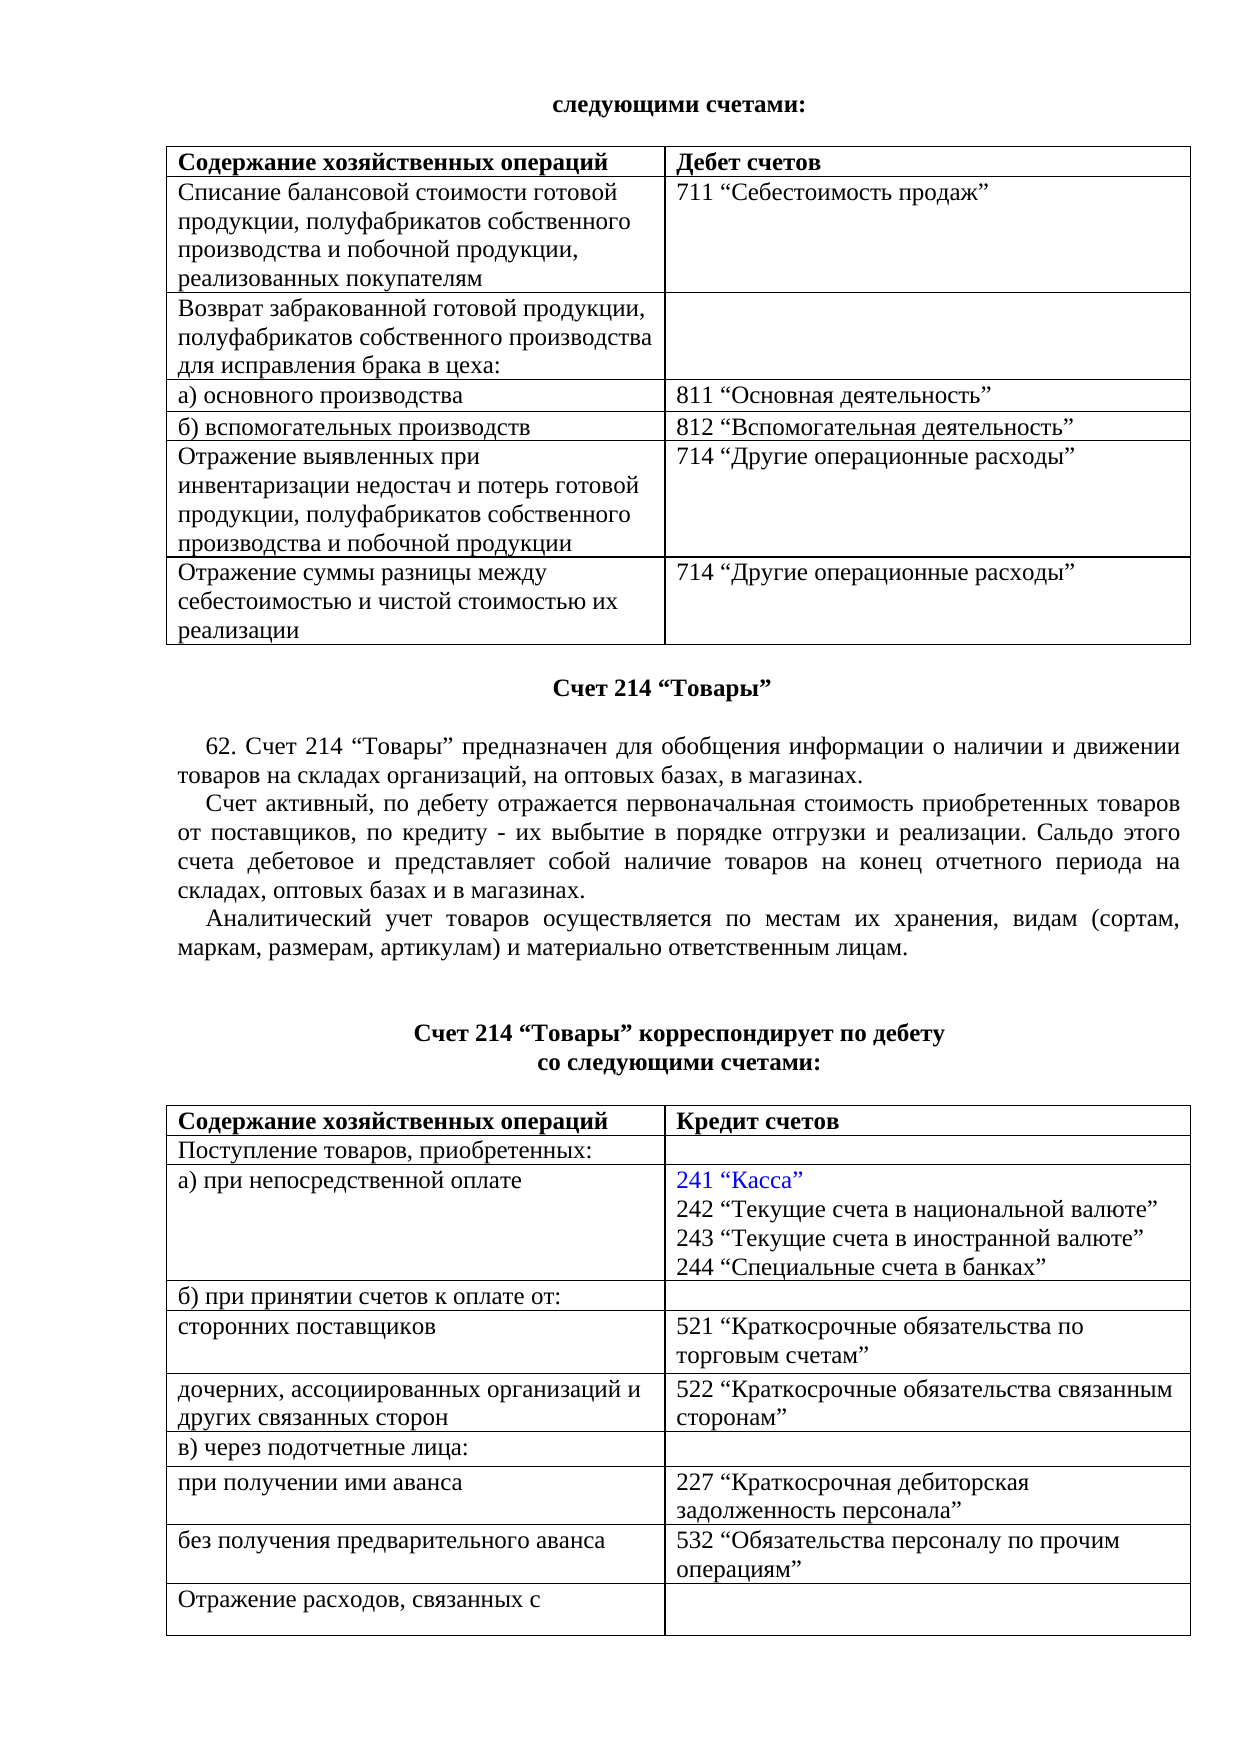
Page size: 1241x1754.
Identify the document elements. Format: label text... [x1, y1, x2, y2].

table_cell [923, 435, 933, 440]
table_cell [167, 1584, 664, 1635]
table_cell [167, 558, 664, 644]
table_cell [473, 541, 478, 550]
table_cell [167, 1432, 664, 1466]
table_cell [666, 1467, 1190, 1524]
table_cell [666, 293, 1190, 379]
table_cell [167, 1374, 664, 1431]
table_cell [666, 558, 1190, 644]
text Счет активный, по дебету отражается первоначальная стоимость приобретенных товаров от поставщиков, по кредиту - их выбытие в порядке отгрузки и реализации. Сальдо этого счета дебетовое и представляет собой наличие товаров на конец отчетного периода на складах, оптовых базах и в магазинах. [177, 788, 1181, 903]
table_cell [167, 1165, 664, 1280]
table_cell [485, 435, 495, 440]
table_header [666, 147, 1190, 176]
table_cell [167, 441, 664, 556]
text 62. Счет 214 “Товары” предназначен для обобщения информации о наличии и движении товаров на складах организаций, на оптовых базах, в магазинах. [177, 731, 1181, 788]
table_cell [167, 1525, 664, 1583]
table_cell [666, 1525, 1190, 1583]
text Счет 214 “Товары” [177, 673, 1181, 702]
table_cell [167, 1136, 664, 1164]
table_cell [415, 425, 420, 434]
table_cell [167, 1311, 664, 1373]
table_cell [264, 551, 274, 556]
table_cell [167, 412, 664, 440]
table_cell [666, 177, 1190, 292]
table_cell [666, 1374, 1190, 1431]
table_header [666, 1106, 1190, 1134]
text Аналитический учет товаров осуществляется по местам их хранения, видам (сортам, маркам, размерам, артикулам) и материально ответственным лицам. [177, 903, 1181, 961]
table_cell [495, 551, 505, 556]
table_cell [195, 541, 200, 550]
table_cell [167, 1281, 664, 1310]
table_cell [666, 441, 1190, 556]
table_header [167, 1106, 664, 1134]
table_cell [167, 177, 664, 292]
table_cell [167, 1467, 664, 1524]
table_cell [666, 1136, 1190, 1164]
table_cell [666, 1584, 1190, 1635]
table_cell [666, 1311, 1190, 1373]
text Счет 214 “Товары” корреспондирует по дебету [177, 1018, 1181, 1047]
text со следующими счетами: [177, 1047, 1181, 1076]
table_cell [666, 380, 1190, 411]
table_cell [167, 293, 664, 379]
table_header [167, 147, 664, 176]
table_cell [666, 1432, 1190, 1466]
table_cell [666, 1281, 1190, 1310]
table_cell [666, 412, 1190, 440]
text следующими счетами: [177, 89, 1181, 117]
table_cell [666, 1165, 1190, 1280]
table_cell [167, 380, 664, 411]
